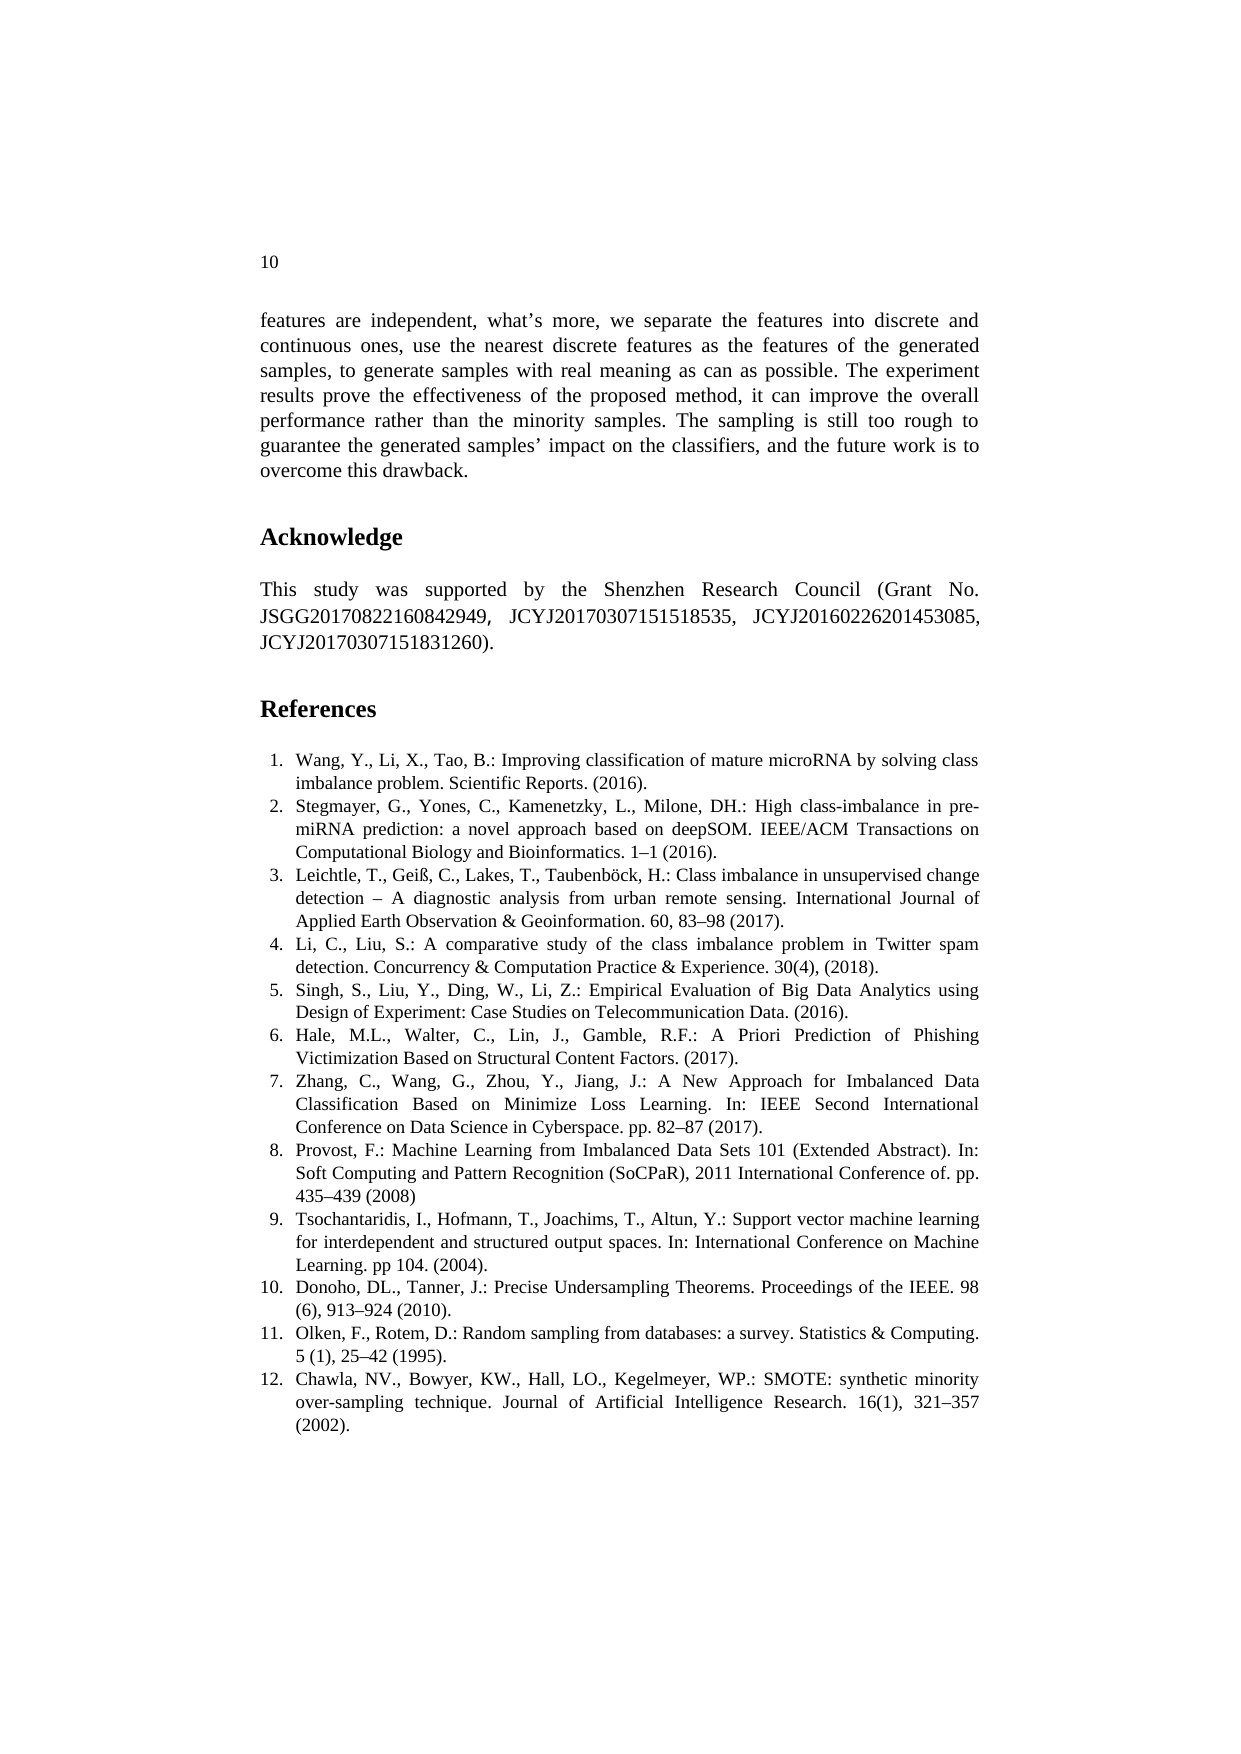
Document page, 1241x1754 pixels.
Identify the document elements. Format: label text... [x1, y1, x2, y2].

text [260, 307, 980, 482]
text Singh, S., Liu, Y., Ding, W., Li, Z.: Empirical Evaluation of Big Data Analytics using Design of Experiment: Case Studies on Telecommunication Data. (2016). [283, 977, 980, 1023]
text Chawla, NV., Bowyer, KW., Hall, LO., Kegelmeyer, WP.: SMOTE: synthetic minority over-sampling technique. Journal of Artificial Intelligence Research. 16(1), 321–357 (2002). [283, 1367, 980, 1436]
text Li, C., Liu, S.: A comparative study of the class imbalance problem in Twitter spam detection. Concurrency & Computation Practice & Experience. 30(4), (2018). [283, 931, 980, 977]
subtitle References [260, 692, 921, 723]
text Leichtle, T., Geiß, C., Lakes, T., Taubenböck, H.: Class imbalance in unsupervised change detection – A diagnostic analysis from urban remote sensing. International Journal of Applied Earth Observation & Geoinformation. 60, 83–98 (2017). [283, 863, 980, 931]
text This study was supported by the Shenzhen Research Council (Grant No. JSGG20170822160842949, JCYJ20170307151518535, JCYJ20160226201453085, JCYJ20170307151831260). [260, 576, 980, 654]
text Wang, Y., Li, X., Tao, B.: Improving classification of mature microRNA by solving class imbalance problem. Scientific Reports. (2016). [283, 748, 980, 794]
subtitle Acknowledge [260, 519, 921, 551]
text Hale, M.L., Walter, C., Lin, J., Gamble, R.F.: A Priori Prediction of Phishing Victimization Based on Structural Content Factors. (2017). [283, 1023, 980, 1069]
text Zhang, C., Wang, G., Zhou, Y., Jiang, J.: A New Approach for Imbalanced Data Classification Based on Minimize Loss Learning. In: IEEE Second International Conference on Data Science in Cyberspace. pp. 82–87 (2017). [283, 1069, 980, 1138]
text Stegmayer, G., Yones, C., Kamenetzky, L., Milone, DH.: High class-imbalance in pre-miRNA prediction: a novel approach based on deepSOM. IEEE/ACM Transactions on Computational Biology and Bioinformatics. 1–1 (2016). [283, 794, 980, 863]
text Olken, F., Rotem, D.: Random sampling from databases: a survey. Statistics & Computing. 5 (1), 25–42 (1995). [283, 1321, 980, 1367]
text Provost, F.: Machine Learning from Imbalanced Data Sets 101 (Extended Abstract). In: Soft Computing and Pattern Recognition (SoCPaR), 2011 International Conference of. pp. 435–439 (2008) [283, 1138, 980, 1206]
text Donoho, DL., Tanner, J.: Precise Undersampling Theorems. Proceedings of the IEEE. 98 (6), 913–924 (2010). [283, 1275, 980, 1321]
text Tsochantaridis, I., Hofmann, T., Joachims, T., Altun, Y.: Support vector machine learning for interdependent and structured output spaces. In: International Conference on Machine Learning. pp 104. (2004). [283, 1206, 980, 1275]
